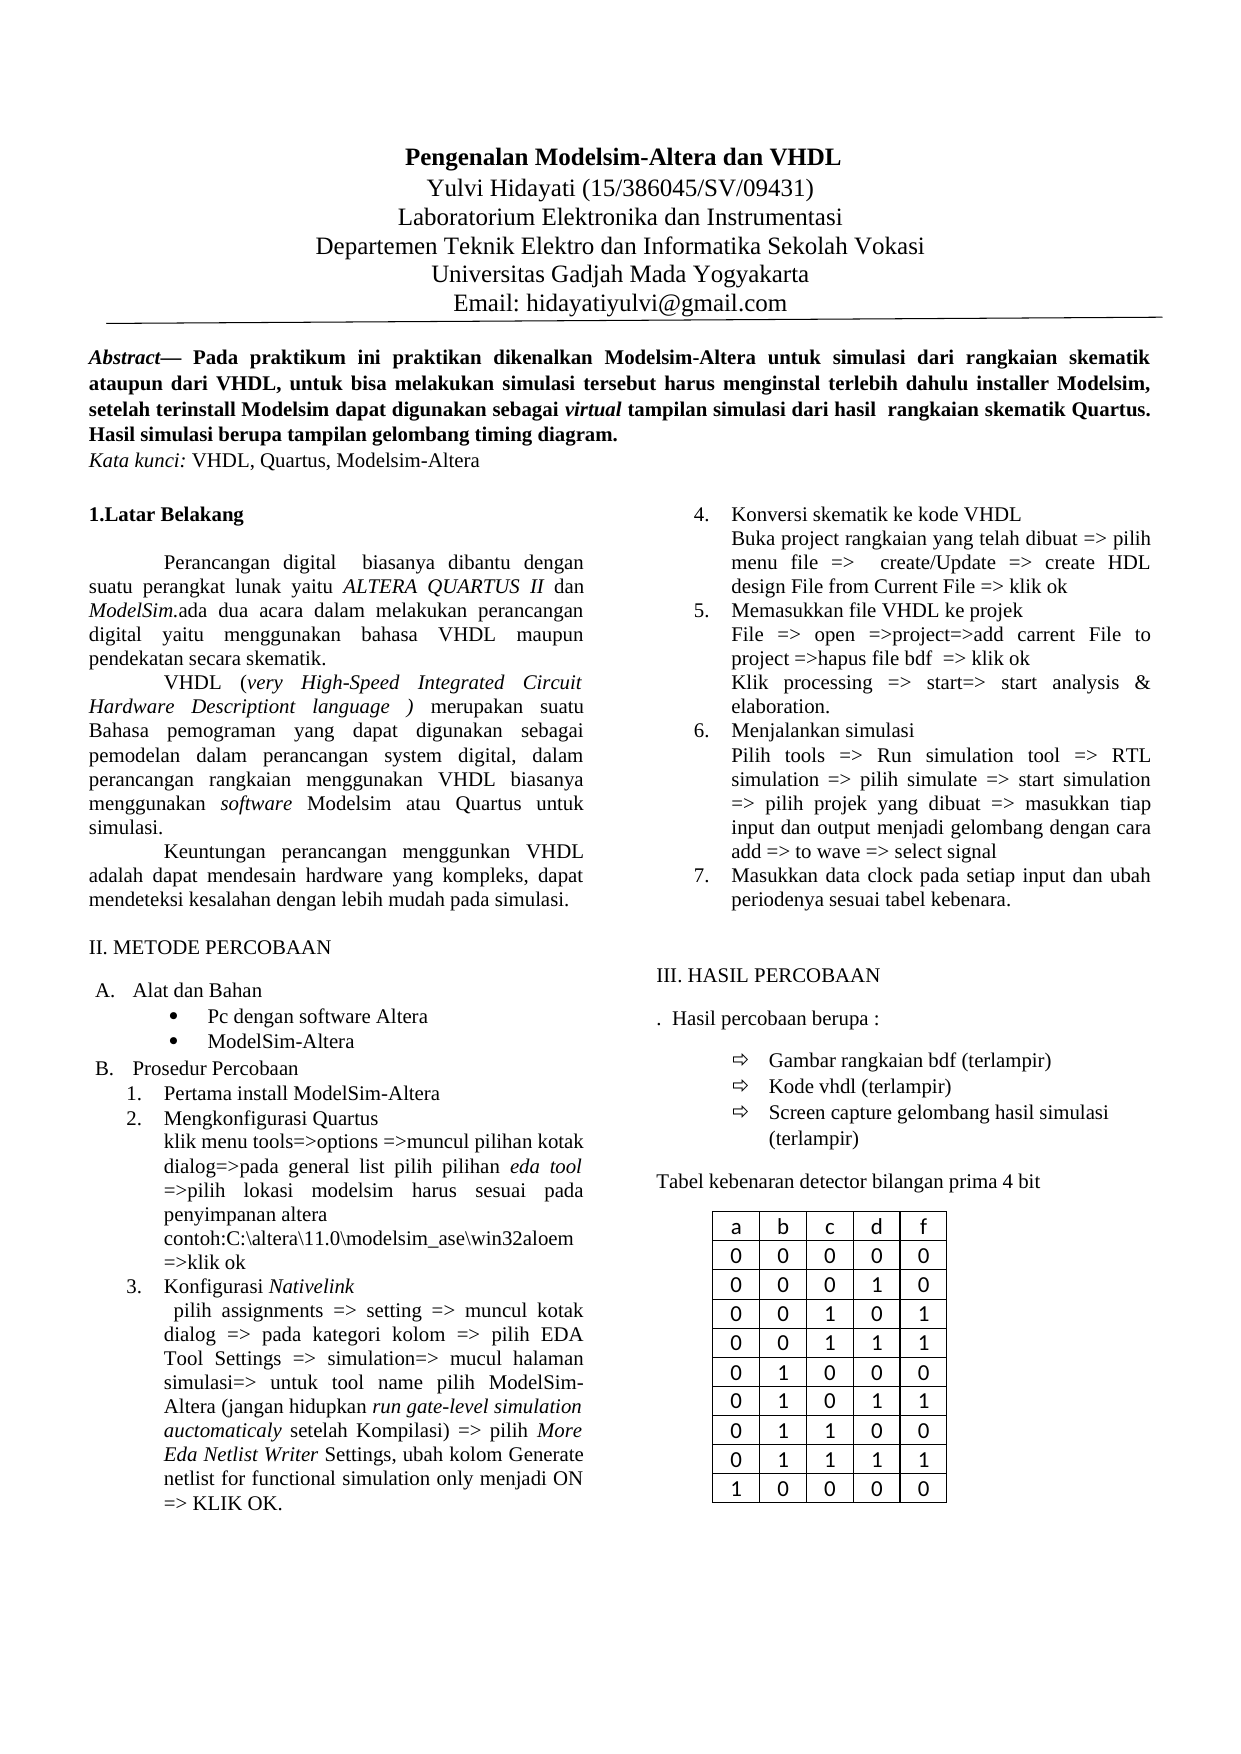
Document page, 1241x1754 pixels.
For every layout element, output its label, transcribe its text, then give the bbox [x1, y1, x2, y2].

text Pengenalan Modelsim-Altera dan VHDL [89, 142, 1152, 171]
table_cell 0 [760, 1474, 806, 1502]
table_cell 0 [807, 1270, 853, 1298]
table_cell 1 [760, 1358, 806, 1386]
table_cell 0 [760, 1300, 806, 1327]
list Alat dan Bahan [95, 978, 584, 1002]
text III. HASIL PERCOBAAN [656, 963, 1152, 987]
list Prosedur Percobaan [95, 1055, 584, 1079]
table_header b [760, 1212, 806, 1240]
list Screen capture gelombang hasil simulasi (terlampir) [731, 1100, 1152, 1150]
table_cell 0 [760, 1329, 806, 1357]
text Yulvi Hidayati (15/386045/SV/09431) [89, 173, 1152, 202]
list Gambar rangkaian bdf (terlampir) [731, 1048, 1152, 1072]
table_cell 1 [901, 1445, 946, 1473]
table_header c [807, 1212, 853, 1240]
list File => open =>project=>add carrent File to project =>hapus file bdf => klik ok [731, 622, 1152, 670]
text VHDL (very High-Speed Integrated Circuit Hardware Descriptiont language ) merupakan suatu Bahasa pemograman yang dapat digunakan sebagai pemodelan dalam perancangan system digital, dalam perancangan rangkaian menggunakan VHDL biasanya menggunakan software Modelsim atau Quartus untuk simulasi. [89, 670, 584, 839]
table_header f [901, 1212, 946, 1240]
text Laboratorium Elektronika dan Instrumentasi [89, 202, 1152, 231]
table_cell 0 [901, 1474, 946, 1502]
list Kode vhdl (terlampir) [731, 1074, 1152, 1098]
table_cell 1 [807, 1329, 853, 1357]
table_cell 0 [713, 1270, 759, 1298]
table_header a [713, 1212, 759, 1240]
list Klik processing => start=> start analysis & elaboration. [731, 670, 1152, 718]
list pilih assignments => setting => muncul kotak dialog => pada kategori kolom => pilih EDA Tool Settings => simulation=> mucul halaman simulasi=> untuk tool name pilih ModelSim-Altera (jangan hidupkan run gate-level simulation auctomaticaly setelah Kompilasi) => pilih More Eda Netlist Writer Settings, ubah kolom Generate netlist for functional simulation only menjadi ON => KLIK OK. [164, 1298, 584, 1514]
list Pc dengan software Altera [170, 1003, 584, 1028]
text Email: hidayatiyulvi@gmail.com [89, 288, 1152, 317]
table_cell 0 [854, 1300, 899, 1327]
text Perancangan digital biasanya dibantu dengan suatu perangkat lunak yaitu ALTERA QUARTUS II dan ModelSim.ada dua acara dalam melakukan perancangan digital yaitu menggunakan bahasa VHDL maupun pendekatan secara skematik. [89, 550, 584, 670]
table_cell 0 [713, 1300, 759, 1327]
text Abstract— Pada praktikum ini praktikan dikenalkan Modelsim-Altera untuk simulasi dari rangkaian skematik ataupun dari VHDL, untuk bisa melakukan simulasi tersebut harus menginstal terlebih dahulu installer Modelsim, setelah terinstall Modelsim dapat digunakan sebagai virtual tampilan simulasi dari hasil rangkaian skematik Quartus. Hasil simulasi berupa tampilan gelombang timing diagram. [89, 344, 1152, 446]
table_cell 1 [854, 1270, 899, 1298]
list Konversi skematik ke kode VHDL [694, 502, 1152, 526]
table_cell 1 [713, 1474, 759, 1502]
text Tabel kebenaran detector bilangan prima 4 bit [656, 1169, 1152, 1193]
table_cell 0 [854, 1416, 899, 1444]
table_cell 0 [901, 1270, 946, 1298]
table_header d [854, 1212, 899, 1240]
table_cell 1 [901, 1387, 946, 1415]
table_cell 0 [807, 1387, 853, 1415]
table_cell 1 [760, 1445, 806, 1473]
table_cell 0 [760, 1270, 806, 1298]
text . Hasil percobaan berupa : [656, 1006, 1152, 1030]
table_cell 0 [807, 1358, 853, 1386]
text Keuntungan perancangan menggunkan VHDL adalah dapat mendesain hardware yang kompleks, dapat mendeteksi kesalahan dengan lebih mudah pada simulasi. [89, 839, 584, 911]
table_cell 0 [854, 1358, 899, 1386]
table_cell 0 [807, 1241, 853, 1269]
table_cell 1 [854, 1387, 899, 1415]
table_cell 0 [901, 1416, 946, 1444]
text Pilih tools => Run simulation tool => RTL simulation => pilih simulate => start simulation => pilih projek yang dibuat => masukkan tiap input dan output menjadi gelombang dengan cara add => to wave => select signal [731, 742, 1152, 863]
table_cell 1 [854, 1329, 899, 1357]
table_cell 0 [713, 1241, 759, 1269]
list Konfigurasi Nativelink [126, 1274, 584, 1298]
text II. METODE PERCOBAAN [89, 935, 584, 959]
table_cell 0 [713, 1358, 759, 1386]
list Menjalankan simulasi [694, 718, 1152, 742]
table_cell 0 [713, 1387, 759, 1415]
list Masukkan data clock pada setiap input dan ubah periodenya sesuai tabel kebenara. [694, 863, 1152, 911]
table_cell 1 [901, 1329, 946, 1357]
table_cell 1 [807, 1445, 853, 1473]
table_cell 0 [854, 1241, 899, 1269]
list Buka project rangkaian yang telah dibuat => pilih menu file => create/Update => create HDL design File from Current File => klik ok [731, 526, 1152, 598]
table_cell 1 [760, 1416, 806, 1444]
list Pertama install ModelSim-Altera [126, 1081, 584, 1105]
list klik menu tools=>options =>muncul pilihan kotak dialog=>pada general list pilih pilihan eda tool =>pilih lokasi modelsim harus sesuai pada penyimpanan altera [164, 1129, 584, 1226]
table_cell 0 [713, 1329, 759, 1357]
table_cell 0 [760, 1241, 806, 1269]
list contoh:C:\altera\11.0\modelsim_ase\win32aloem =>klik ok [164, 1226, 584, 1274]
table_cell 1 [901, 1300, 946, 1327]
list Memasukkan file VHDL ke projek [694, 598, 1152, 622]
table_cell 1 [760, 1387, 806, 1415]
text Universitas Gadjah Mada Yogyakarta [89, 259, 1152, 288]
table_cell 1 [807, 1416, 853, 1444]
table_cell 0 [713, 1445, 759, 1473]
text Departemen Teknik Elektro dan Informatika Sekolah Vokasi [89, 231, 1152, 259]
table_cell 1 [854, 1445, 899, 1473]
table_cell 0 [807, 1474, 853, 1502]
text 1.Latar Belakang [89, 502, 584, 526]
text Kata kunci: VHDL, Quartus, Modelsim-Altera [89, 448, 1152, 472]
table_cell 1 [807, 1300, 853, 1327]
table_cell 0 [854, 1474, 899, 1502]
list Mengkonfigurasi Quartus [126, 1105, 584, 1129]
table_cell 0 [901, 1241, 946, 1269]
table_cell 0 [901, 1358, 946, 1386]
list ModelSim-Altera [170, 1029, 584, 1053]
table_cell 0 [713, 1416, 759, 1444]
